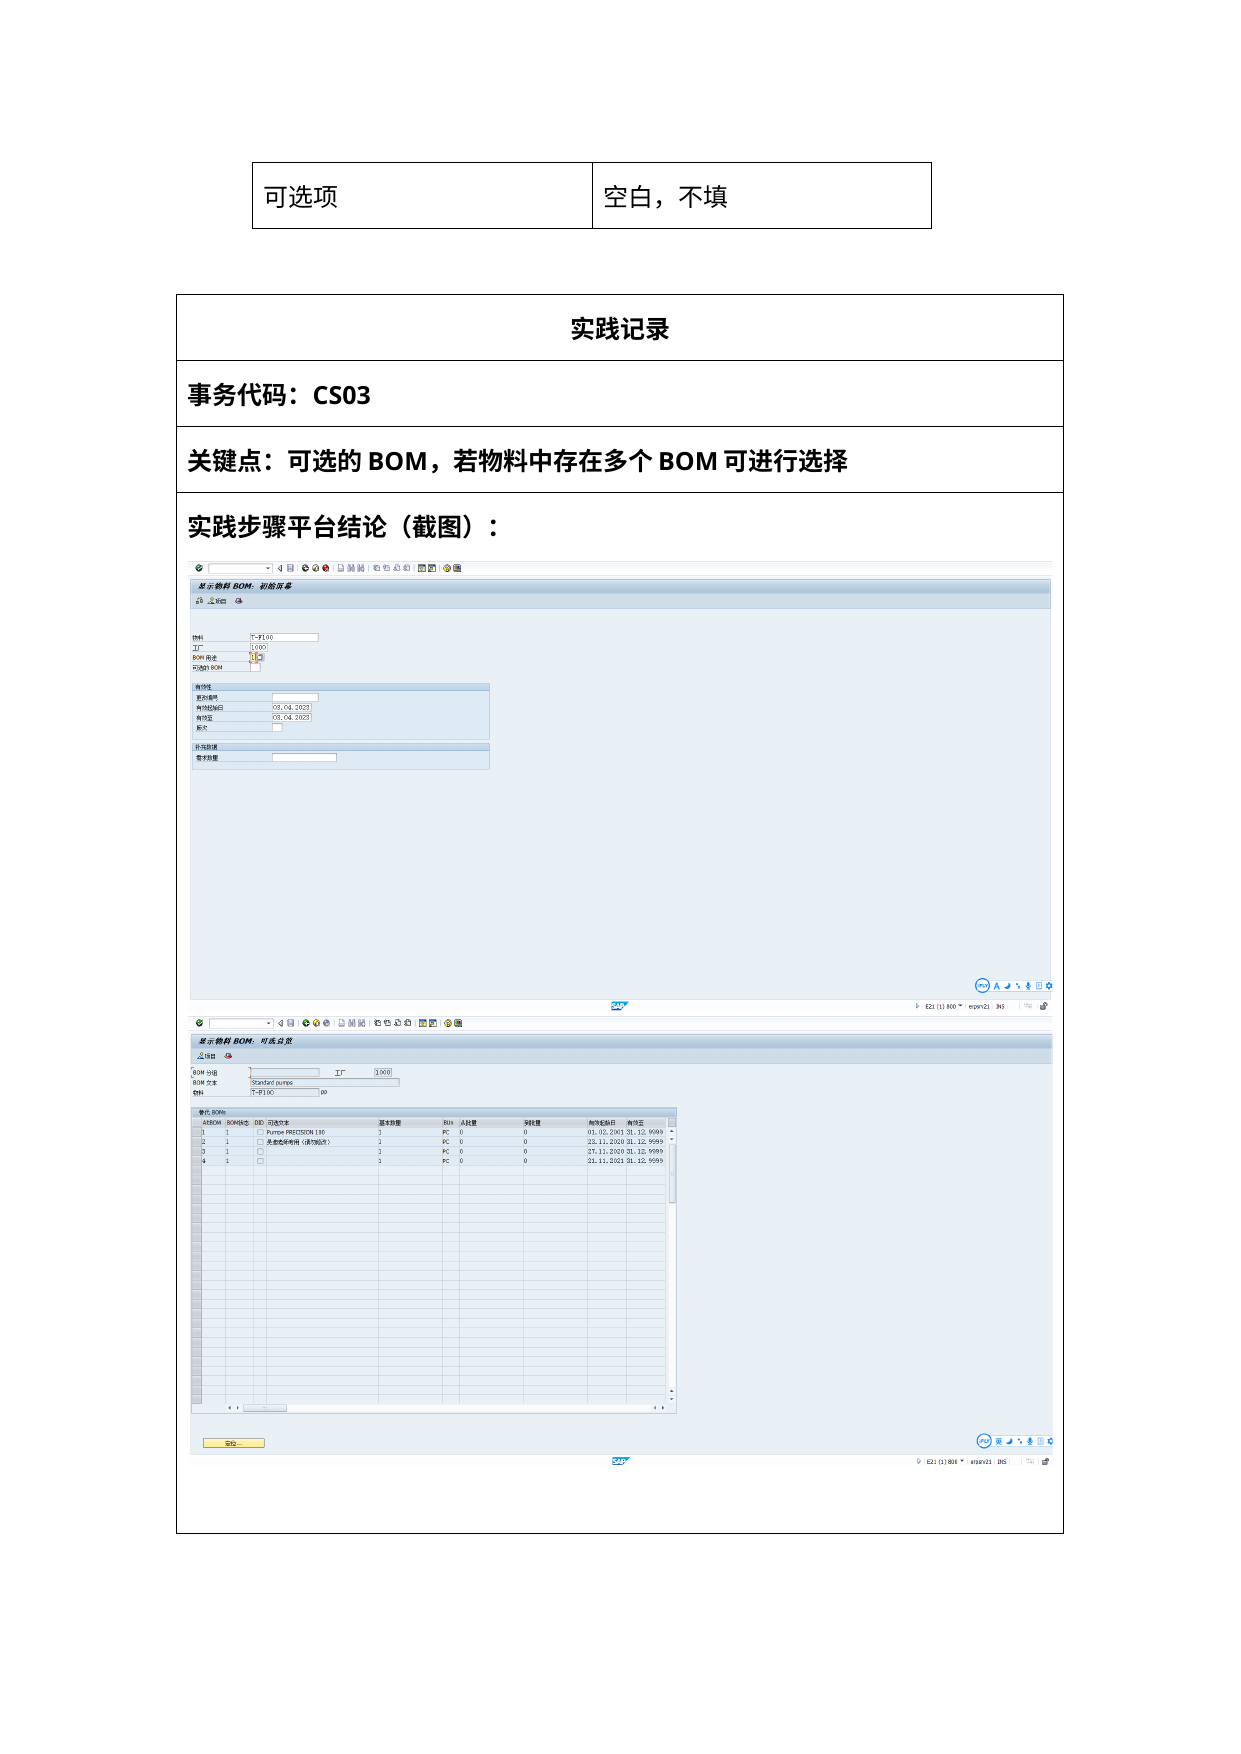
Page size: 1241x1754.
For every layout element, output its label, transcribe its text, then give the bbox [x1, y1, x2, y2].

picture [187, 558, 1053, 1011]
table_cell 可选项 [253, 163, 592, 228]
table_cell 关键点：可选的BOM，若物料中存在多个BOM可进行选择 [177, 427, 1063, 492]
table_cell 事务代码：CS03 [177, 361, 1063, 426]
table_cell 实践步骤平台结论（截图）： [177, 493, 1063, 1533]
picture [187, 1013, 1053, 1465]
table_header 实践记录 [177, 295, 1063, 360]
table_cell 空白，不填 [593, 163, 931, 228]
